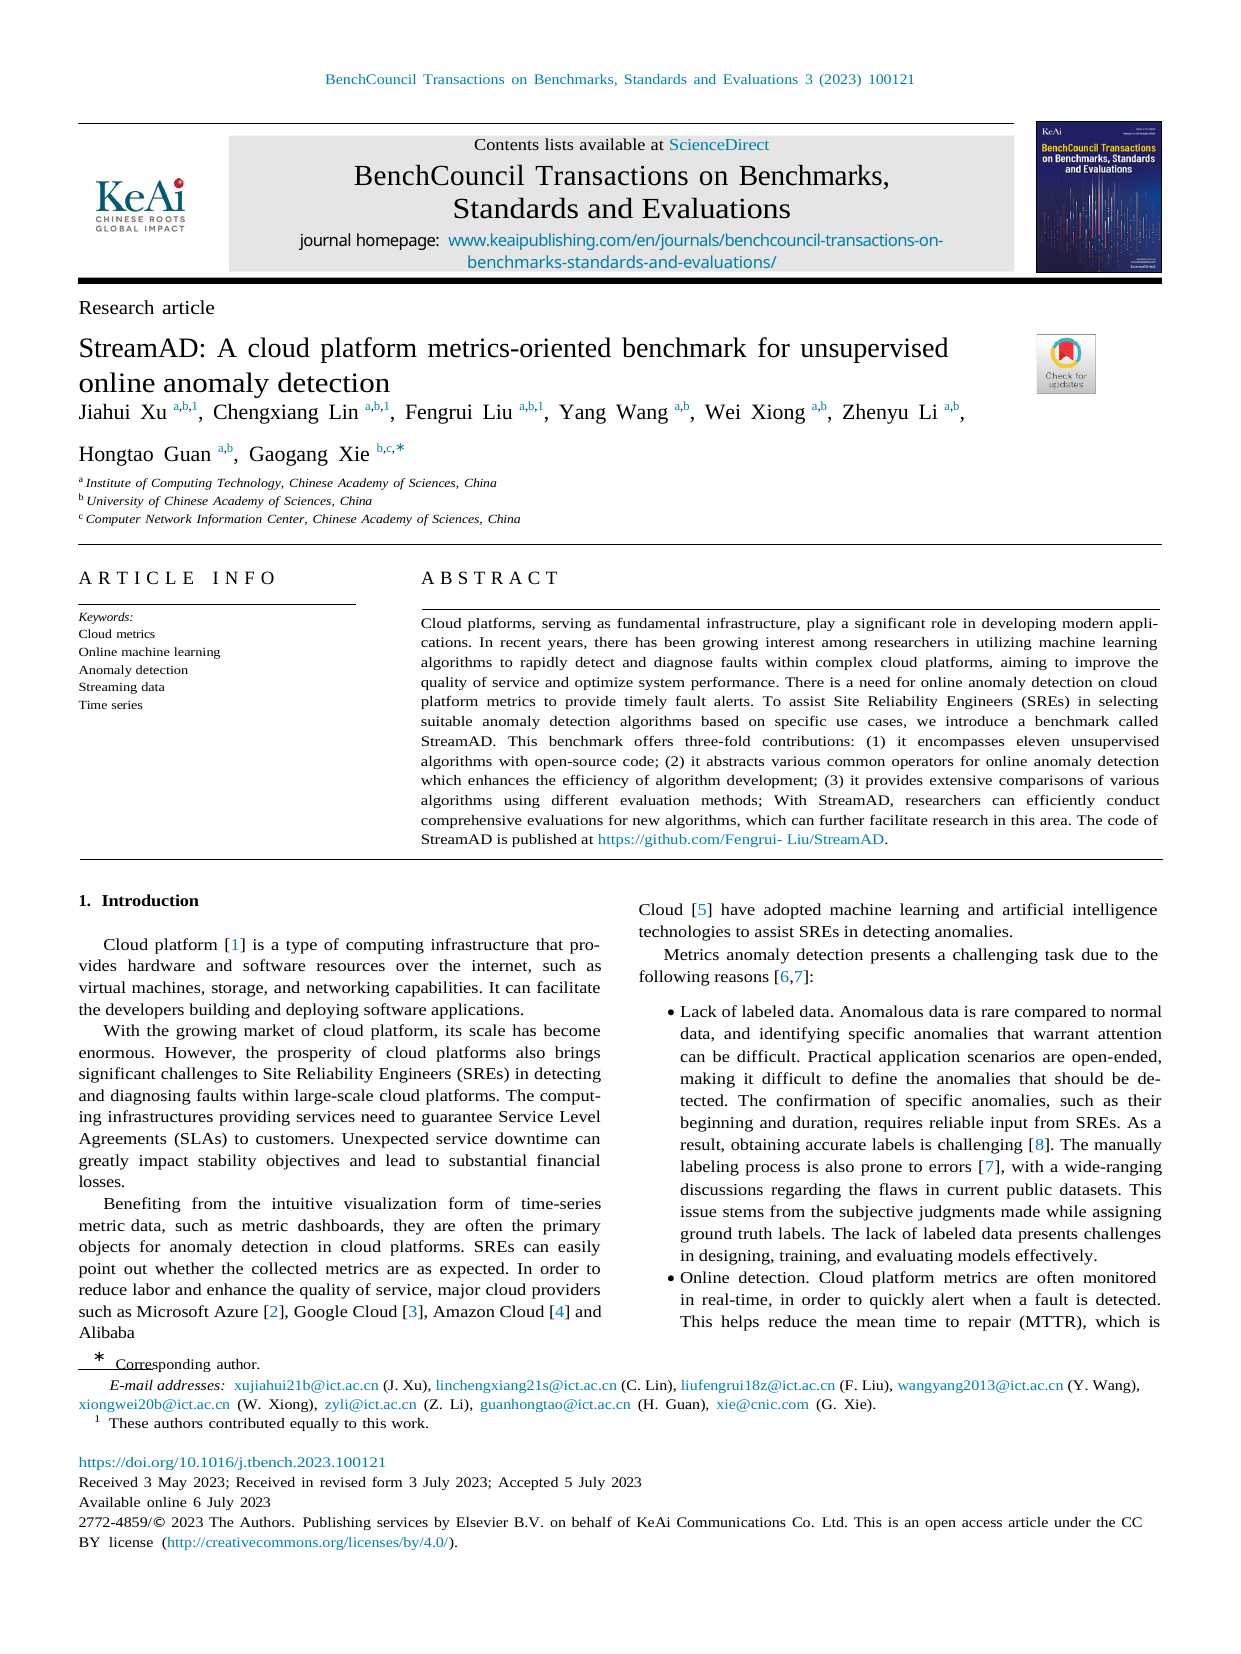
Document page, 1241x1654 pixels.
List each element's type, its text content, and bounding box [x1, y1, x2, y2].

picture [683, 401, 688, 410]
picture [736, 837, 748, 842]
picture [404, 1537, 408, 1547]
text Time series [78, 698, 227, 712]
text StreamAD: A cloud platform metrics-oriented benchmark for unsupervised online anomaly detection [78, 331, 1023, 399]
picture [120, 1457, 125, 1467]
text Available online 6 July 2023 [78, 1494, 1173, 1511]
picture [237, 1460, 241, 1470]
list Online detection. Cloud platform metrics are often monitored [667, 1268, 1173, 1287]
picture [639, 834, 644, 844]
picture [349, 1399, 362, 1412]
picture [126, 1457, 133, 1467]
picture [226, 443, 232, 452]
picture [825, 74, 831, 82]
text 1 These authors contributed equally to this work. [94, 1416, 1173, 1432]
text Received 3 May 2023; Received in revised form 3 July 2023; Accepted 5 July 2023 [78, 1474, 1173, 1491]
picture [173, 1457, 178, 1467]
picture [996, 1380, 1009, 1393]
picture [1037, 122, 1161, 272]
picture [736, 1399, 749, 1412]
picture [139, 1399, 145, 1407]
picture [285, 1457, 289, 1467]
picture [311, 1380, 324, 1393]
picture [857, 74, 861, 87]
picture [267, 1380, 273, 1390]
picture [953, 401, 959, 410]
text b University of Chinese Academy of Sciences, China [78, 492, 1173, 508]
picture [663, 834, 667, 844]
picture [483, 77, 489, 84]
picture [182, 401, 187, 410]
picture [564, 1399, 577, 1409]
text Cloud platform [1] is a type of computing infrastructure that pro- vides hardware and software resources over the internet, such as virtual machines, storage, and networking capabilities. It can facilitate the developers building and deploying software applications. [78, 934, 601, 1018]
text c Computer Network Information Center, Chinese Academy of Sciences, China [78, 510, 1173, 527]
text A R T I C L E I N F O A B S T R A C T [78, 567, 1173, 588]
text Cloud [5] have adopted machine learning and artificial intelligence technologies to assist SREs in detecting anomalies. [638, 900, 1170, 941]
picture [635, 834, 640, 844]
text https://doi.org/10.1016/j.tbench.2023.100121 [78, 1454, 1173, 1471]
picture [180, 1458, 185, 1467]
picture [986, 1161, 994, 1172]
picture [153, 1460, 165, 1465]
picture [947, 1383, 954, 1390]
picture [861, 835, 867, 844]
picture [376, 443, 382, 452]
text Keywords: [78, 609, 227, 624]
text in real-time, in order to quickly alert when a fault is detected. This helps reduce the mean time to repair (MTTR), which is [680, 1290, 1162, 1331]
picture [699, 142, 705, 150]
picture [184, 1540, 190, 1550]
picture [964, 1380, 970, 1388]
picture [423, 74, 433, 84]
picture [155, 1401, 160, 1409]
text With the growing market of cloud platform, its scale has become enormous. However, the prosperity of cloud platforms also brings significant challenges to Site Reliability Engineers (SREs) in detecting and diagnosing faults within large-scale cloud platforms. The comput- ing infrastructures providing services need to guarantee Service Level Agreements (SLAs) to customers. Unexpected service downtime can greatly impact stability objectives and lead to substantial financial losses. [78, 1021, 601, 1191]
picture [906, 1383, 914, 1390]
picture [222, 1402, 229, 1409]
subtitle Introduction [78, 890, 605, 909]
picture [175, 1539, 180, 1547]
picture [841, 74, 847, 82]
picture [925, 1389, 937, 1393]
text Research article [78, 296, 1173, 319]
picture [96, 1460, 104, 1470]
picture [359, 74, 365, 84]
list Lack of labeled data. Anomalous data is rare compared to normal data, and identifying specific anomalies that warrant attention can be difficult. Practical application scenarios are open-ended, making it difficult to define the anomalies that should be de- tected. The confirmation of specific anomalies, such as their beginning and duration, requires reliable input from SREs. As a result, obtaining accurate labels is challenging [8]. The manually labeling process is also prone to errors [7], with a wide-ranging discussions regarding the flaws in current public datasets. This issue stems from the subjective judgments made while assigning ground truth labels. The lack of labeled data presents challenges in designing, training, and evaluating models effectively. [667, 1001, 1162, 1265]
text Hongtao Guan a,b, Gaogang Xie b,c,∗ [78, 421, 1173, 472]
picture [303, 1380, 309, 1390]
picture [884, 74, 890, 84]
picture [549, 1380, 562, 1393]
picture [163, 1399, 176, 1409]
picture [235, 1383, 242, 1390]
text Metrics anomaly detection presents a challenging task due to the following reasons [6,7]: [638, 944, 1170, 986]
picture [609, 1383, 616, 1390]
picture [373, 401, 379, 410]
text ∗ Corresponding author. [92, 1346, 1173, 1373]
text BenchCouncil Transactions on Benchmarks, Standards and Evaluations 3 (2023) 100121 [216, 71, 1024, 87]
picture [794, 971, 802, 982]
text Cloud metrics [78, 627, 227, 642]
picture [809, 834, 814, 844]
picture [168, 1537, 174, 1547]
text 2772-4859/© 2023 The Authors. Publishing services by Elsevier B.V. on behalf of KeAi Communications Co. Ltd. This is an open access article under the CC BY license (http://creativecommons.org/licenses/by/4.0/). [78, 1513, 1161, 1550]
picture [820, 401, 826, 410]
picture [720, 834, 726, 844]
picture [698, 1380, 702, 1390]
text Benefiting from the intuitive visualization form of time-series metric data, such as metric dashboards, they are often the primary objects for anomaly detection in cloud platforms. SREs can easily point out whether the collected metrics are as expected. In order to reduce labor and enhance the quality of service, major cloud providers such as Microsoft Azure [2], Google Cloud [3], Amazon Cloud [4] and Alibaba [78, 1194, 601, 1342]
picture [527, 1402, 534, 1409]
picture [528, 401, 534, 410]
picture [253, 1457, 260, 1467]
picture [512, 1399, 518, 1409]
picture [1036, 334, 1096, 394]
picture [95, 178, 186, 234]
text Cloud platforms, serving as fundamental infrastructure, play a significant role in developing modern appli- cations. In recent years, there has been growing interest among researchers in utilizing machine learning algorithms to rapidly detect and diagnose faults within complex cloud platforms, aiming to improve the quality of service and optimize system performance. There is a need for online anomaly detection on cloud platform metrics to provide timely fault alerts. To assist Site Reliability Engineers (SREs) in selecting suitable anomaly detection algorithms based on specific use cases, we introduce a benchmark called StreamAD. This benchmark offers three-fold contributions: (1) it encompasses eleven unsupervised algorithms with open-source code; (2) it abstracts various common operators for online anomaly detection which enhances the efficiency of algorithm development; (3) it provides extensive comparisons of various algorithms using different evaluation methods; With StreamAD, researchers can efficiently conduct comprehensive evaluations for new algorithms, which can further facilitate research in this area. The code of StreamAD is published at https://github.com/Fengrui- Liu/StreamAD. [421, 614, 1159, 848]
picture [567, 1402, 573, 1409]
picture [768, 1380, 781, 1393]
picture [698, 904, 705, 912]
picture [116, 1457, 121, 1467]
picture [726, 1383, 732, 1390]
text Online machine learning Anomaly detection Streaming data [78, 645, 227, 694]
text a Institute of Computing Technology, Chinese Academy of Sciences, China [78, 474, 1173, 490]
text E-mail addresses: xujiahui21b@ict.ac.cn (J. Xu), linchengxiang21s@ict.ac.cn (C. Lin), liufengrui18z@ict.ac.cn (F. Liu), wangyang2013@ict.ac.cn (Y. Wang), xiongwei20b@ict.ac.cn (W. Xiong), zyli@ict.ac.cn (Z. Li), guanhongtao@ict.ac.cn (H. Guan), xie@cnic.com (G. Xie). [78, 1376, 1173, 1413]
picture [166, 1402, 172, 1409]
